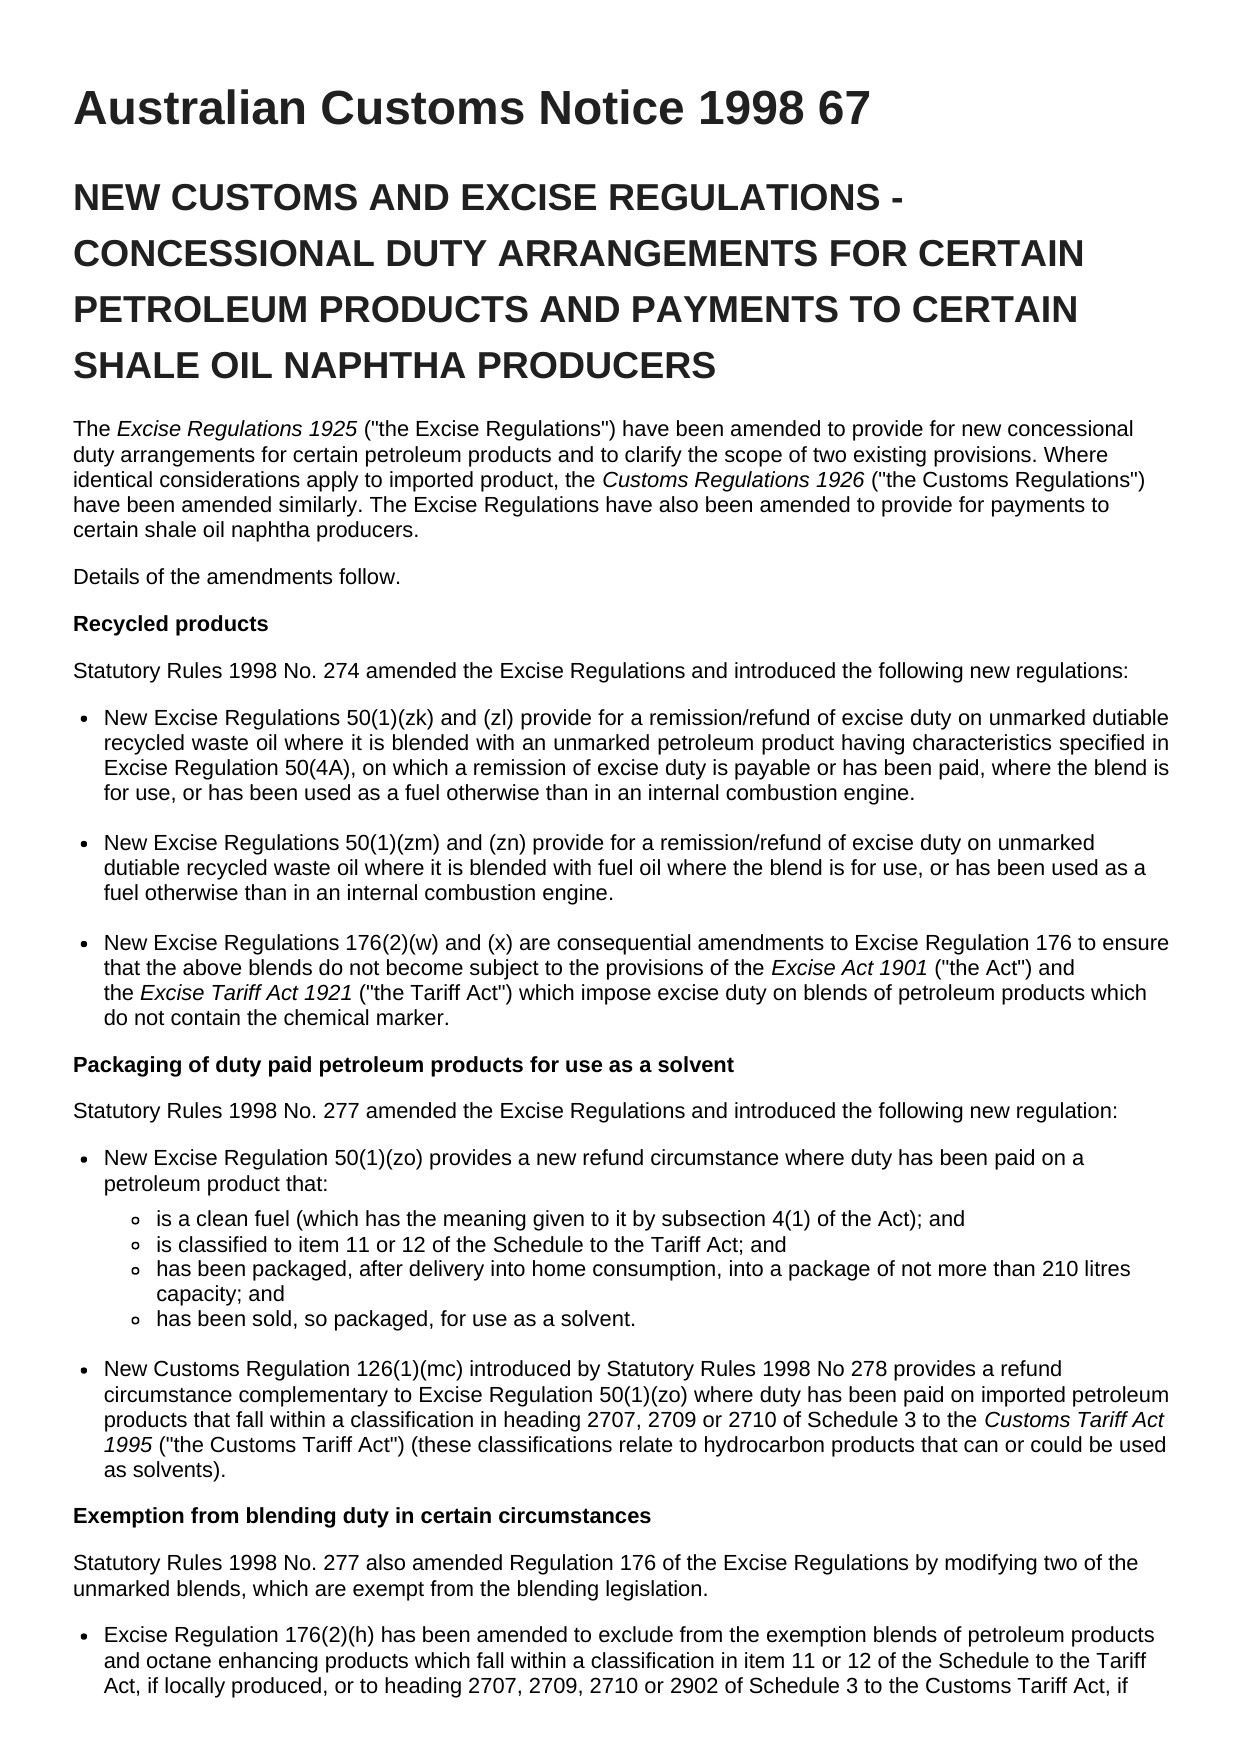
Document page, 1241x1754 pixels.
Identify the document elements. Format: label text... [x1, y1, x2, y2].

text The Excise Regulations 1925 ("the Excise Regulations") have been amended to provide for new concessional duty arrangements for certain petroleum products and to clarify the scope of two existing provisions. Where identical considerations apply to imported product, the Customs Regulations 1926 ("the Customs Regulations") have been amended similarly. The Excise Regulations have also been amended to provide for payments to certain shale oil naphtha producers. [73, 416, 1148, 542]
text has been packaged, after delivery into home consumption, into a package of not more than 210 litres capacity; and [156, 1257, 1134, 1306]
text New Excise Regulations 50(1)(zk) and (zl) provide for a remission/refund of excise duty on unmarked dutiable recycled waste oil where it is blended with an unmarked petroleum product having characteristics specified in Excise Regulation 50(4A), on which a remission of excise duty is payable or has been paid, where the blend is for use, or has been used as a fuel otherwise than in an internal combustion engine. [103, 704, 1171, 805]
text New Excise Regulation 50(1)(zo) provides a new refund circumstance where duty has been paid on a petroleum product that: [103, 1145, 1087, 1196]
text is a clean fuel (which has the meaning given to it by subsection 4(1) of the Act); and is classified to item 11 or 12 of the Schedule to the Tariff Act; and [156, 1206, 968, 1257]
text New Excise Regulations 50(1)(zm) and (zn) provide for a remission/refund of excise duty on unmarked dutiable recycled waste oil where it is blended with fuel oil where the blend is for use, or has been used as a fuel otherwise than in an internal combustion engine. [103, 830, 1149, 905]
text the Excise Tariff Act 1921 ("the Tariff Act") which impose excise duty on blends of petroleum products which do not contain the chemical marker. [103, 980, 1150, 1030]
text Statutory Rules 1998 No. 274 amended the Excise Regulations and introduced the following new regulations: [73, 657, 1184, 683]
text NEW CUSTOMS AND EXCISE REGULATIONS - CONCESSIONAL DUTY ARRANGEMENTS FOR CERTAIN PETROLEUM PRODUCTS AND PAYMENTS TO CERTAIN SHALE OIL NAPHTHA PRODUCERS [73, 175, 1184, 386]
text Details of the amendments follow. Recycled products [73, 563, 447, 636]
text Statutory Rules 1998 No. 277 also amended Regulation 176 of the Excise Regulations by modifying two of the unmarked blends, which are exempt from the blending legislation. [73, 1550, 1142, 1601]
text New Customs Regulation 126(1)(mc) introduced by Statutory Rules 1998 No 278 provides a refund circumstance complementary to Excise Regulation 50(1)(zo) where duty has been paid on imported petroleum products that fall within a classification in heading 2707, 2709 or 2710 of Schedule 3 to the Customs Tariff Act 1995 ("the Customs Tariff Act") (these classifications relate to hydrocarbon products that can or could be used as solvents). [103, 1356, 1172, 1482]
subtitle Exemption from blending duty in certain circumstances [73, 1503, 1184, 1529]
text New Excise Regulations 176(2)(w) and (x) are consequential amendments to Excise Regulation 176 to ensure that the above blends do not become subject to the provisions of the Excise Act 1901 ("the Act") and [103, 930, 1173, 980]
text Statutory Rules 1998 No. 277 amended the Excise Regulations and introduced the following new regulation: [73, 1098, 1184, 1124]
subtitle Packaging of duty paid petroleum products for use as a solvent [73, 1051, 1184, 1077]
title Australian Customs Notice 1998 67 [73, 79, 1184, 134]
text has been sold, so packaged, for use as a solvent. [156, 1306, 1184, 1331]
text Excise Regulation 176(2)(h) has been amended to exclude from the exemption blends of petroleum products and octane enhancing products which fall within a classification in item 11 or 12 of the Schedule to the Tariff Act, if locally produced, or to heading 2707, 2709, 2710 or 2902 of Schedule 3 to the Customs Tariff Act, if [103, 1622, 1158, 1698]
